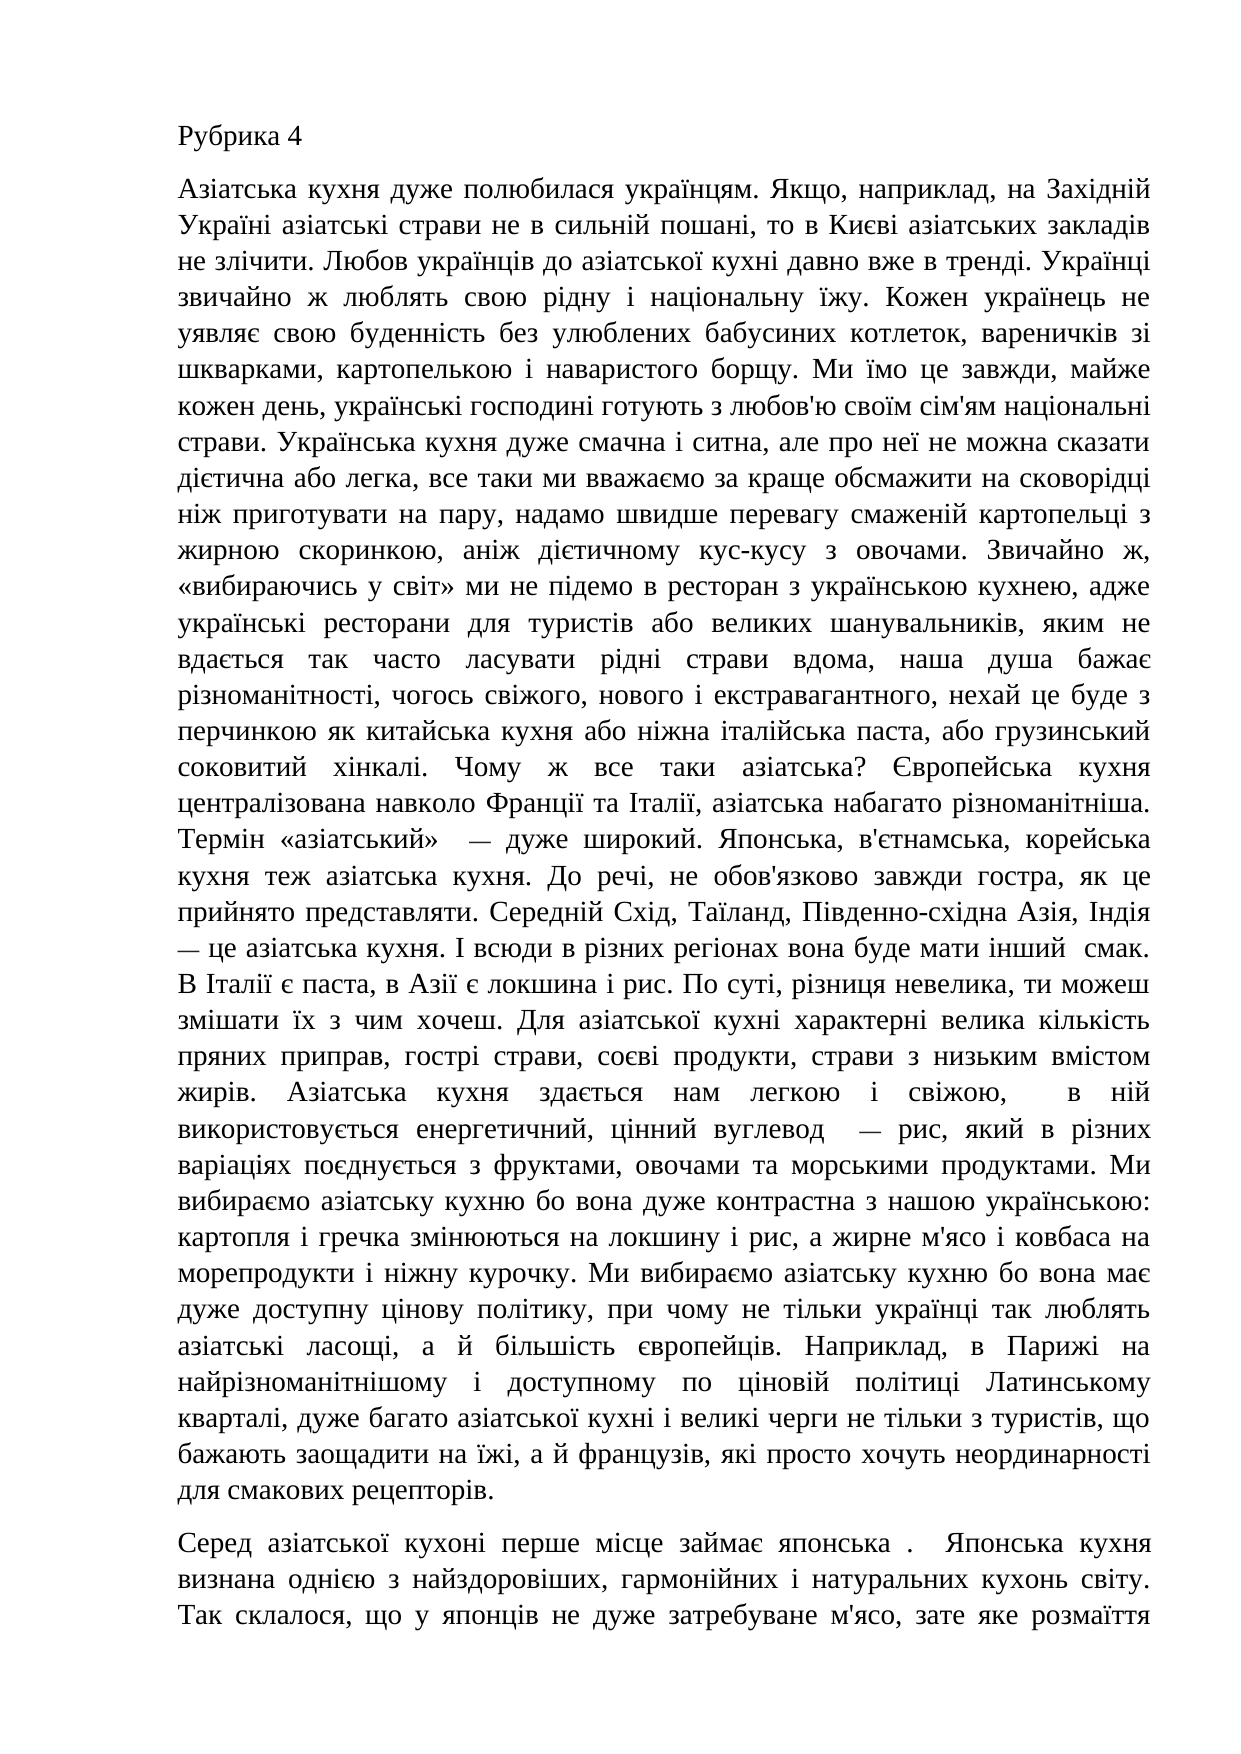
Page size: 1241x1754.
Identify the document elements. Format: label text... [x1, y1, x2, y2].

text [177, 1525, 1152, 1631]
text Азіатська кухня дуже полюбилася українцям. Якщо, наприклад, на Західній Україні азіатські страви не в сильній пошані, то в Києві азіатських закладів не злічити. Любов українців до азіатської кухні давно вже в тренді. Українці звичайно ж люблять свою рідну і національну їжу. Кожен українець не уявляє свою буденність без улюблених бабусиних котлеток, вареничків зі шкварками, картопелькою і наваристого борщу. Ми їмо це завжди, майже кожен день, українські господині готують з любов'ю своїм сім'ям національні страви. Українська кухня дуже смачна і ситна, але про неї не можна сказати дієтична або легка, все таки ми вважаємо за краще обсмажити на сковорідці ніж приготувати на пару, надамо швидше перевагу смаженій картопельці з жирною скоринкою, аніж дієтичному кус-кусу з овочами. Звичайно ж, «вибираючись у світ» ми не підемо в ресторан з українською кухнею, адже українські ресторани для туристів або великих шанувальників, яким не вдається так часто ласувати рідні страви вдома, наша душа бажає різноманітності, чогось свіжого, нового і екстравагантного, нехай це буде з перчинкою як китайська кухня або ніжна італійська паста, або грузинський соковитий хінкалі. Чому ж все таки азіатська? Європейська кухня централізована навколо Франції та Італії, азіатська набагато різноманітніша. Термін «азіатський» — дуже широкий. Японська, в'єтнамська, корейська кухня теж азіатська кухня. До речі, не обов'язково завжди гостра, як це прийнято представляти. Середній Схід, Таїланд, Південно-східна Азія, Індія — це азіатська кухня. І всюди в різних регіонах вона буде мати інший смак. В Італії є паста, в Азії є локшина і рис. По суті, різниця невелика, ти можеш змішати їх з чим хочеш. Для азіатської кухні характерні велика кількість пряних приправ, гострі страви, соєві продукти, страви з низьким вмістом жирів. Азіатська кухня здається нам легкою і свіжою, в ній використовується енергетичний, цінний вуглевод — рис, який в різних варіаціях поєднується з фруктами, овочами та морськими продуктами. Ми вибираємо азіатську кухню бо вона дуже контрастна з нашою українською: картопля і гречка змінюються на локшину і рис, а жирне м'ясо і ковбаса на морепродукти і ніжну курочку. Ми вибираємо азіатську кухню бо вона має дуже доступну цінову політику, при чому не тільки українці так люблять азіатські ласощі, а й більшість європейців. Наприклад, в Парижі на найрізноманітнішому і доступному по ціновій політиці Латинському кварталі, дуже багато азіатської кухні і великі черги не тільки з туристів, що бажають заощадити на їжі, а й французів, які просто хочуть неординарності для смакових рецепторів. [177, 171, 1152, 1506]
text Рубрика 4 [177, 118, 1152, 152]
